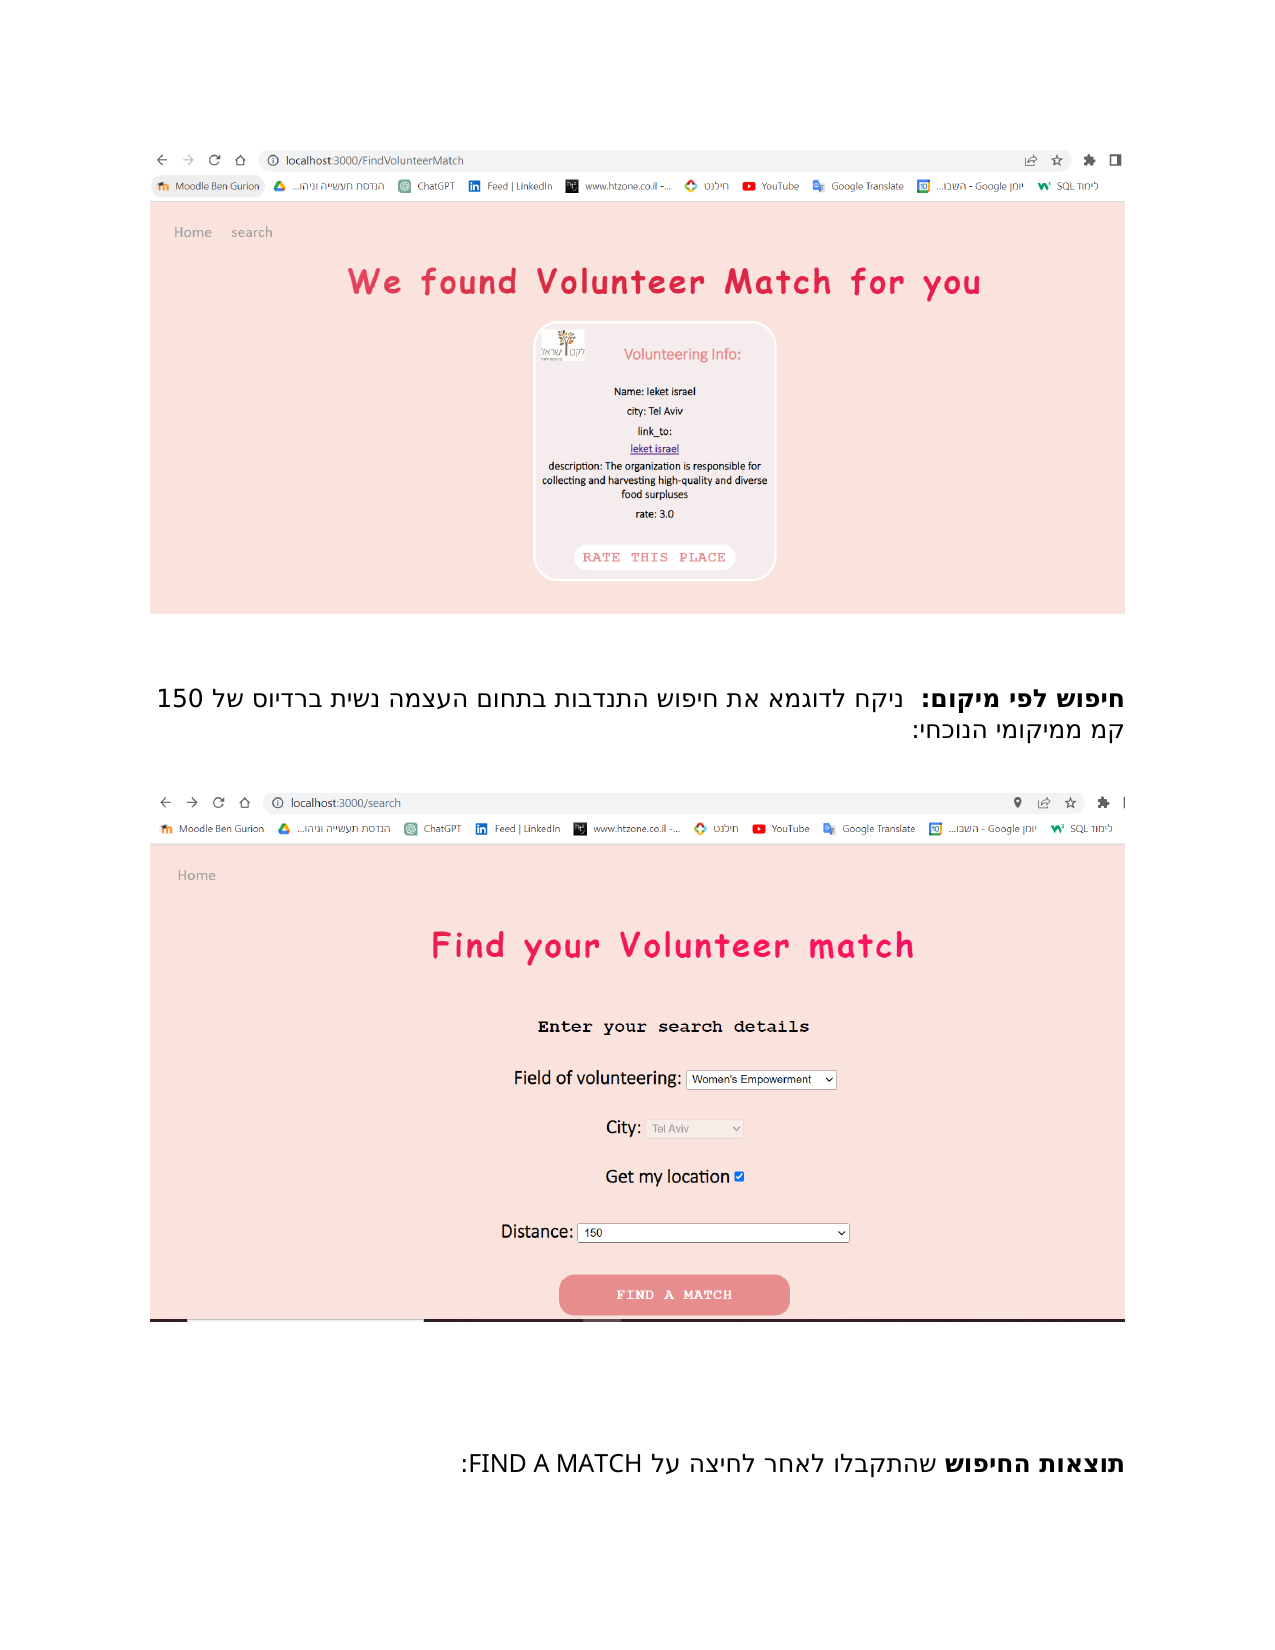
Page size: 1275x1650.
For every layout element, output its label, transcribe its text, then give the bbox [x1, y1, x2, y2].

text תוצאות החיפוש שהתקבלו לאחר לחיצה על FIND A MATCH: [150, 1446, 1125, 1479]
picture [150, 150, 1125, 614]
picture [150, 793, 1125, 1322]
text חיפוש לפי מיקום: ניקח לדוגמא את חיפוש התנדבות בתחום העצמה נשית ברדיוס של 150 קמ ממיקומי הנוכחי: [150, 684, 1125, 744]
